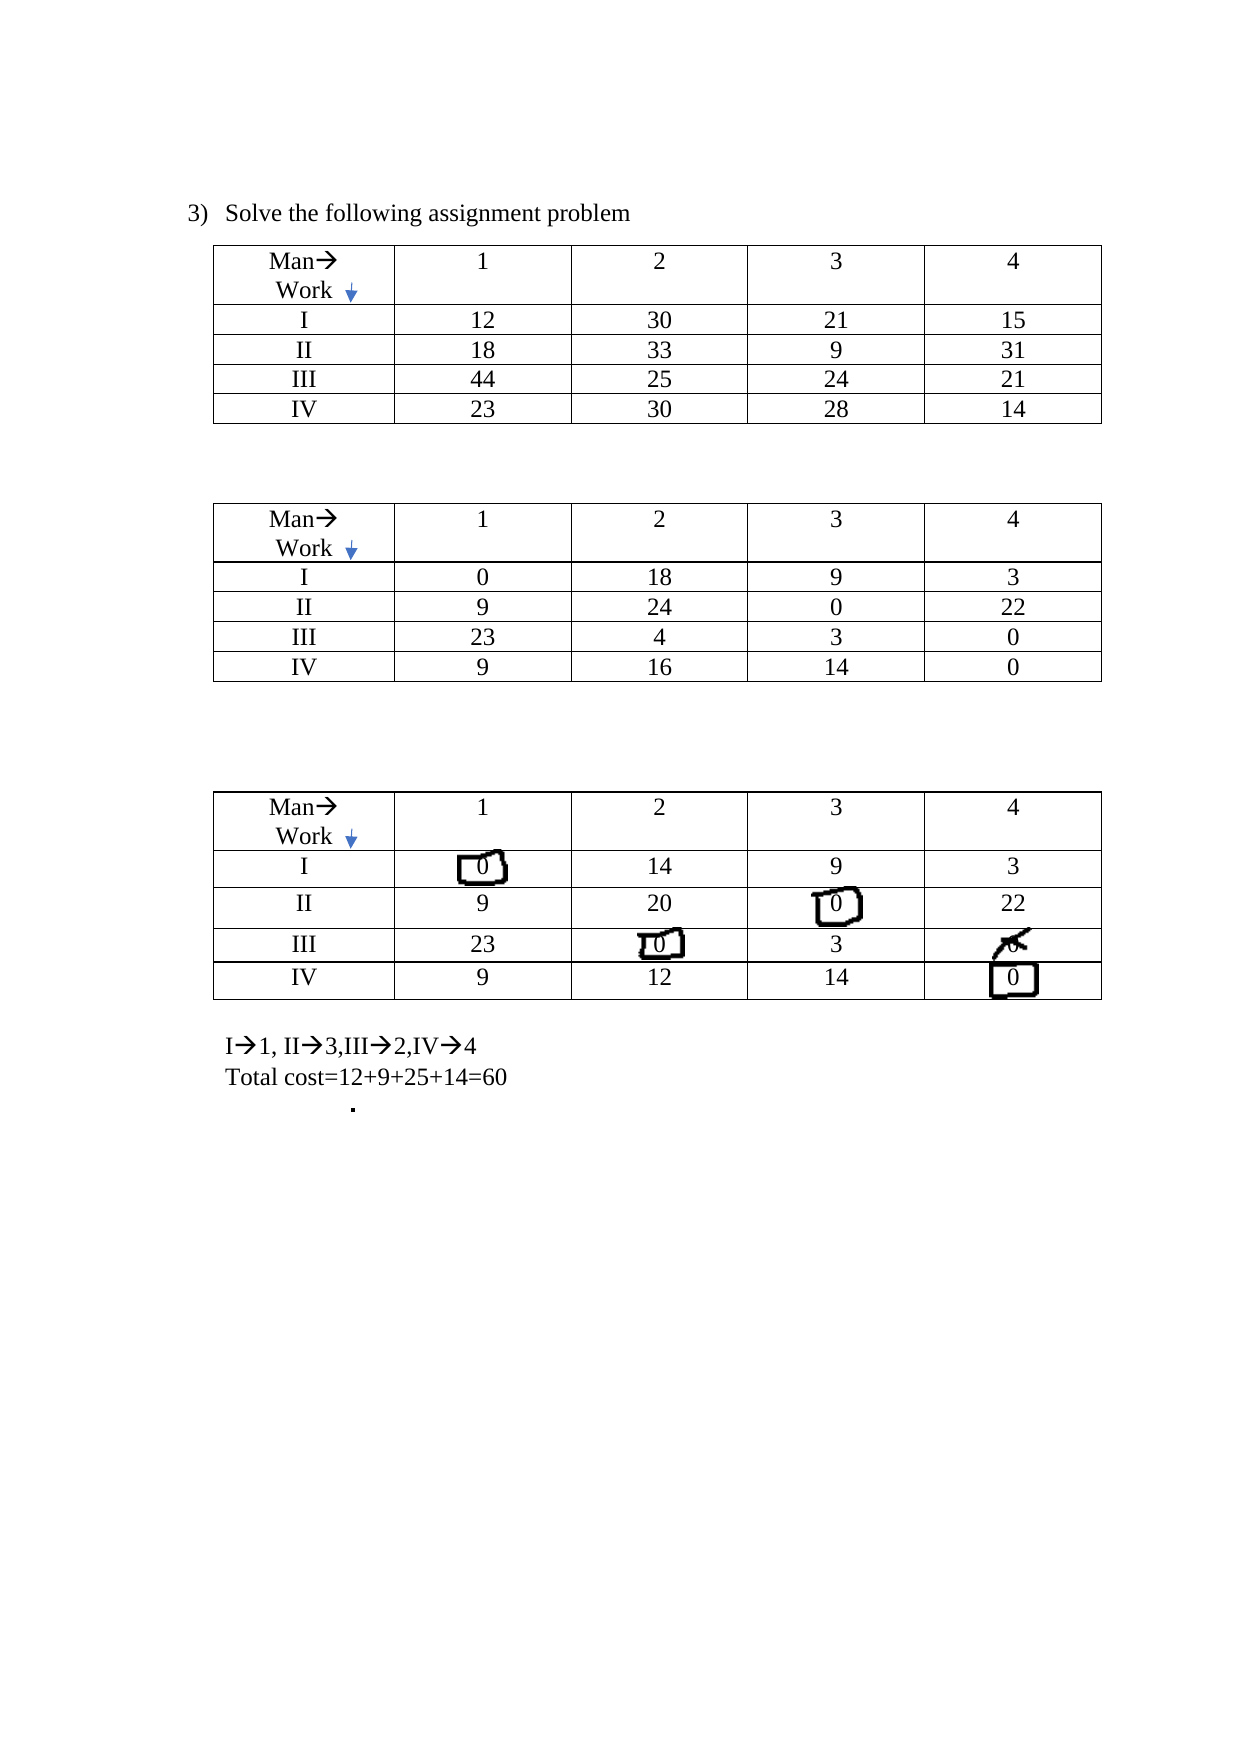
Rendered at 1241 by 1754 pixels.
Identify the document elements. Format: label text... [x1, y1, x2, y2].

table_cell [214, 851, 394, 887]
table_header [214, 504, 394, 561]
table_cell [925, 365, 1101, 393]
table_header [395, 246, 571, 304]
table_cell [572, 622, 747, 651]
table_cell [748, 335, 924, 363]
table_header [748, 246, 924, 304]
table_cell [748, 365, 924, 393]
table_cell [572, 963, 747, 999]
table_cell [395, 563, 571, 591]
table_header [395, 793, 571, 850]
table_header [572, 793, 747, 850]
picture [811, 886, 863, 927]
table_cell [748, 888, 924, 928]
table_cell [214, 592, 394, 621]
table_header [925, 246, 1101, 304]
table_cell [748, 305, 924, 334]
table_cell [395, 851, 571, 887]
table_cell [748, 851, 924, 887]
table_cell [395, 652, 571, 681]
list Solve the following assignment problem [187, 198, 1090, 226]
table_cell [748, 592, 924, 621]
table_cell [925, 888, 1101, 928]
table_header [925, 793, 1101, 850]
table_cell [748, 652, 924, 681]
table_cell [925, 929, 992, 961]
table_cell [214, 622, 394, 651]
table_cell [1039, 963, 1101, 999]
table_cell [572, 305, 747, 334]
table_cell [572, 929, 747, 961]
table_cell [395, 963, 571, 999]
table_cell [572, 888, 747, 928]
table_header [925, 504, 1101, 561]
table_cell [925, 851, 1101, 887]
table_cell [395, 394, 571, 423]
picture [637, 927, 685, 960]
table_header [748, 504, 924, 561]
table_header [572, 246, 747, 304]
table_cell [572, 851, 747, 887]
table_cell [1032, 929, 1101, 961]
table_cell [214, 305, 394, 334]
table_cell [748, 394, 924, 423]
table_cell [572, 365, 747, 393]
picture [989, 927, 1039, 999]
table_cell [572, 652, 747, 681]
list Total cost=12+9+25+14=60 [225, 1062, 1090, 1091]
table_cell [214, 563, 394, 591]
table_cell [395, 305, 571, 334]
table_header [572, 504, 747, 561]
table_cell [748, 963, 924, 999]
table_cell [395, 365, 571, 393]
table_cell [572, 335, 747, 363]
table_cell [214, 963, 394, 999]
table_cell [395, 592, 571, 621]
list I1, II3,III2,IV4 [225, 1031, 1090, 1060]
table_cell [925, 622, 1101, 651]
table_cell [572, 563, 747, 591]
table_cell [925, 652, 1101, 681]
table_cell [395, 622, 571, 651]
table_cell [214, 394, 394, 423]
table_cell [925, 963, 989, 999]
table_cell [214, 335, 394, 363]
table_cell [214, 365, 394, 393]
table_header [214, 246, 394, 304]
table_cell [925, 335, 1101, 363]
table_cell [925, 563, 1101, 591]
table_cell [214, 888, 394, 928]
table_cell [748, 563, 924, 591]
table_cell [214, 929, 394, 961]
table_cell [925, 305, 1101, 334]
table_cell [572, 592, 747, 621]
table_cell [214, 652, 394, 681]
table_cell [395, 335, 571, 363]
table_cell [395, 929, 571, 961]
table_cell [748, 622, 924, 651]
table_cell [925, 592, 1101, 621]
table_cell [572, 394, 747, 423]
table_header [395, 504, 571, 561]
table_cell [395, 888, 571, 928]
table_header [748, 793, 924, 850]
picture [457, 849, 508, 886]
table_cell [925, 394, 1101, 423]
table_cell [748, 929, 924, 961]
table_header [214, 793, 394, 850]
